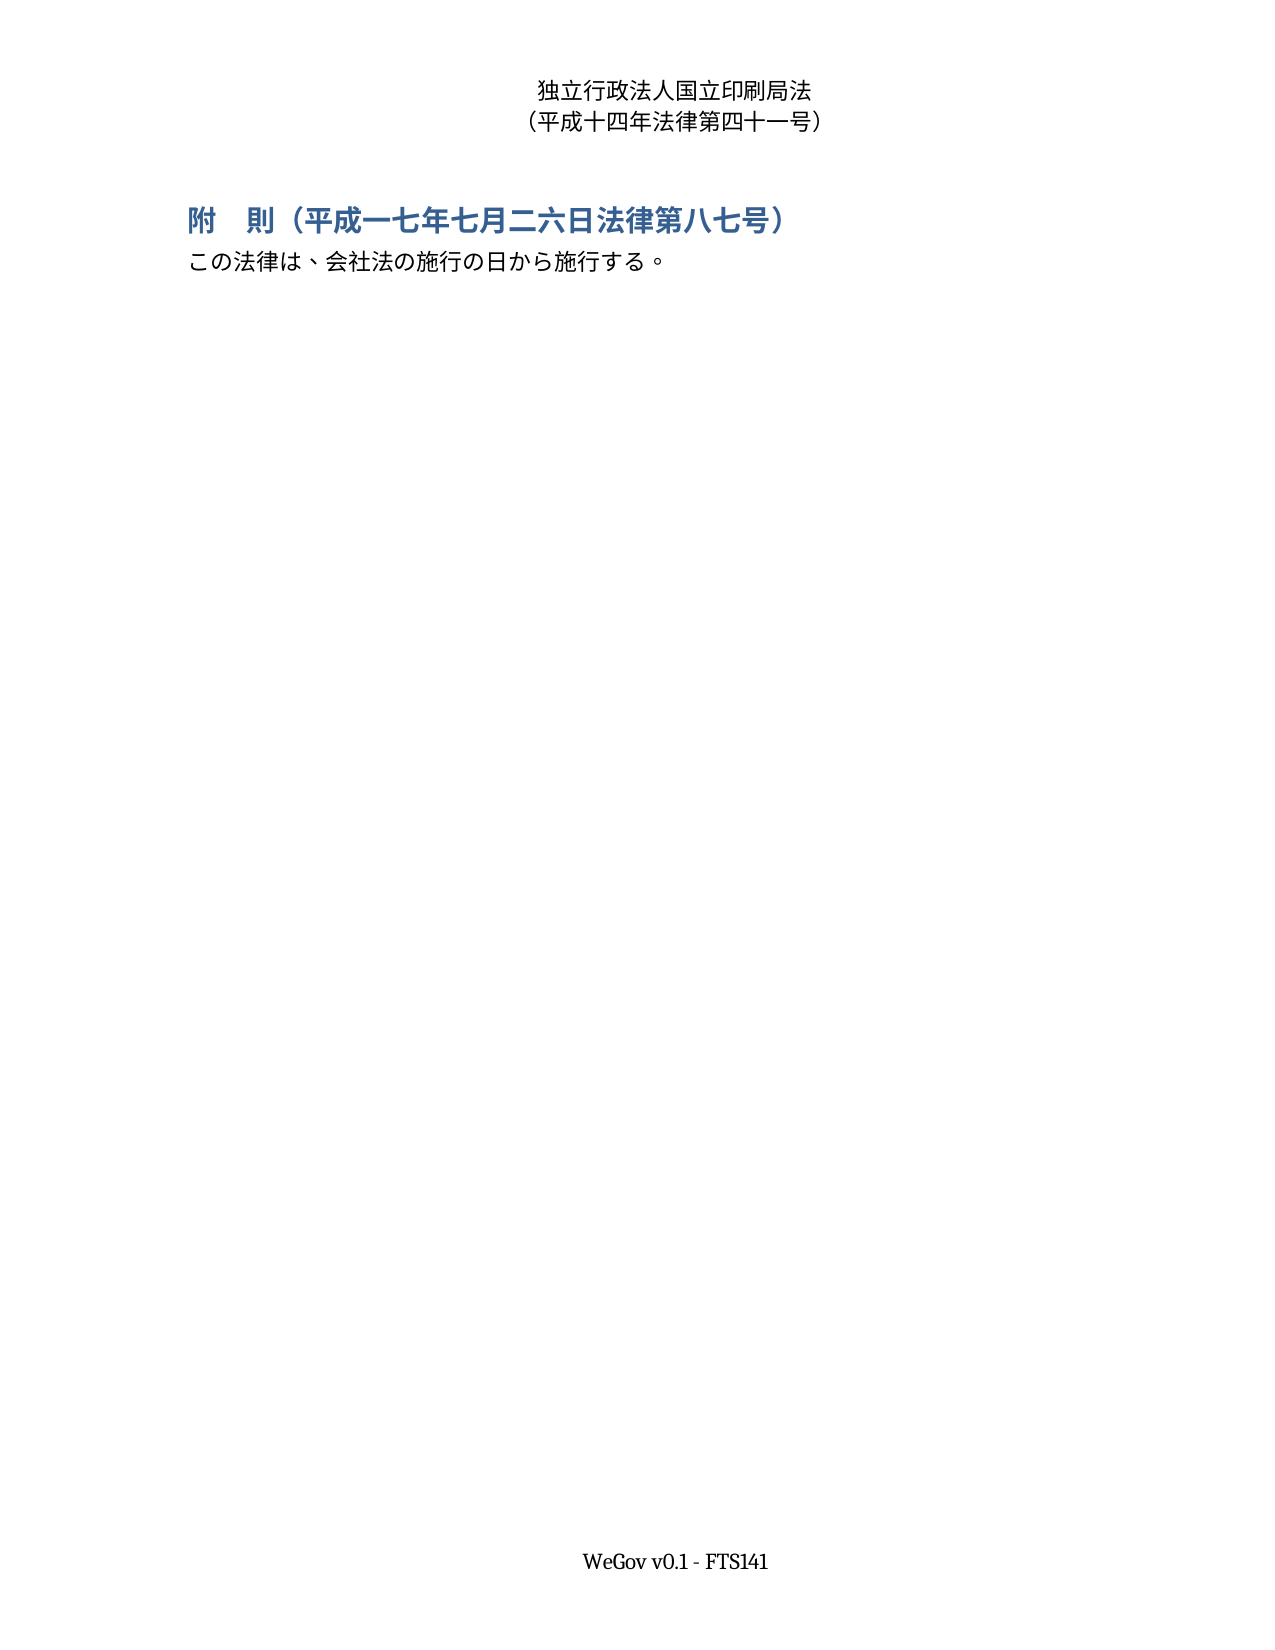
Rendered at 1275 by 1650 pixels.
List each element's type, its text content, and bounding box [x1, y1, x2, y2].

text この法律は、会社法の施行の日から施行する。 [187, 246, 1087, 277]
subtitle 附 則（平成一七年七月二六日法律第八七号） [187, 200, 1087, 240]
